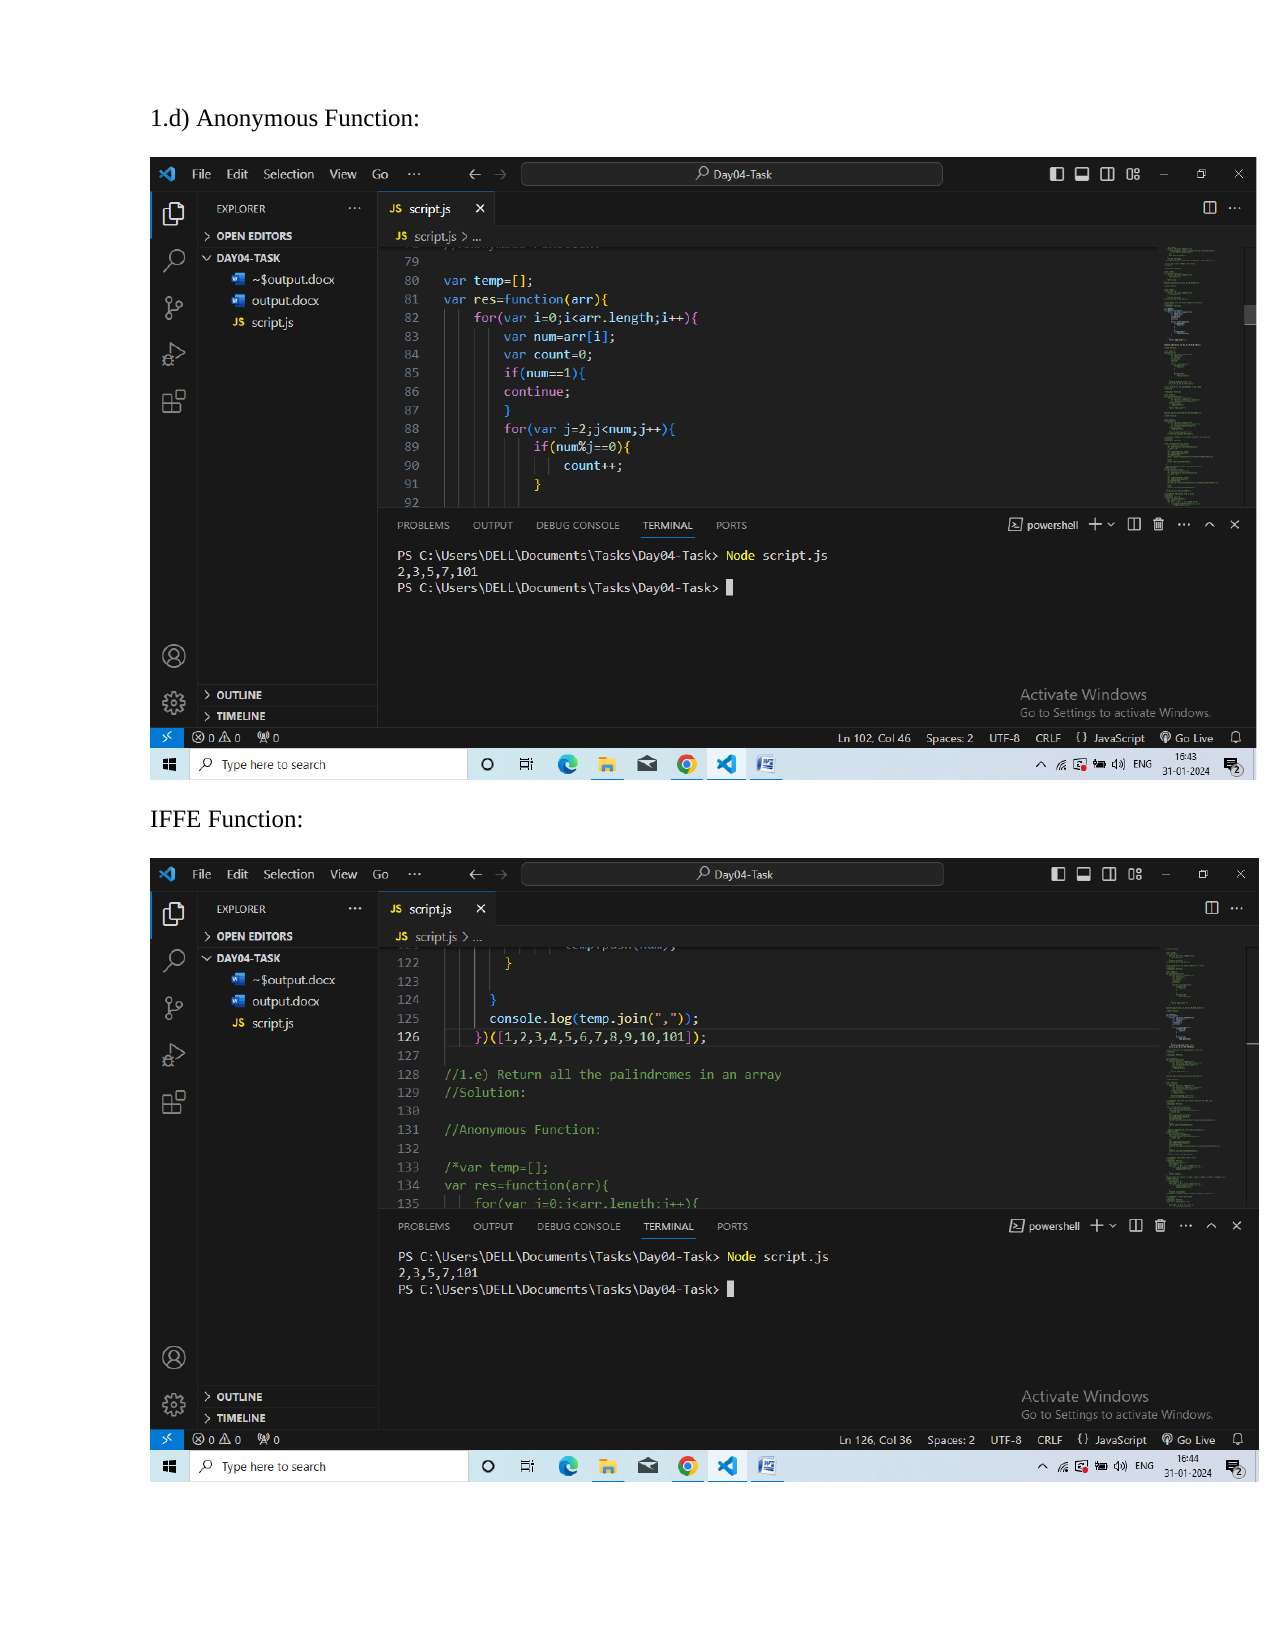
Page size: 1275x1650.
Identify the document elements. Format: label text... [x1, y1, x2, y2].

picture [150, 858, 1259, 1482]
picture [150, 157, 1257, 780]
text IFFE Function: [150, 804, 1125, 833]
text 1.d) Anonymous Function: [150, 103, 1125, 132]
